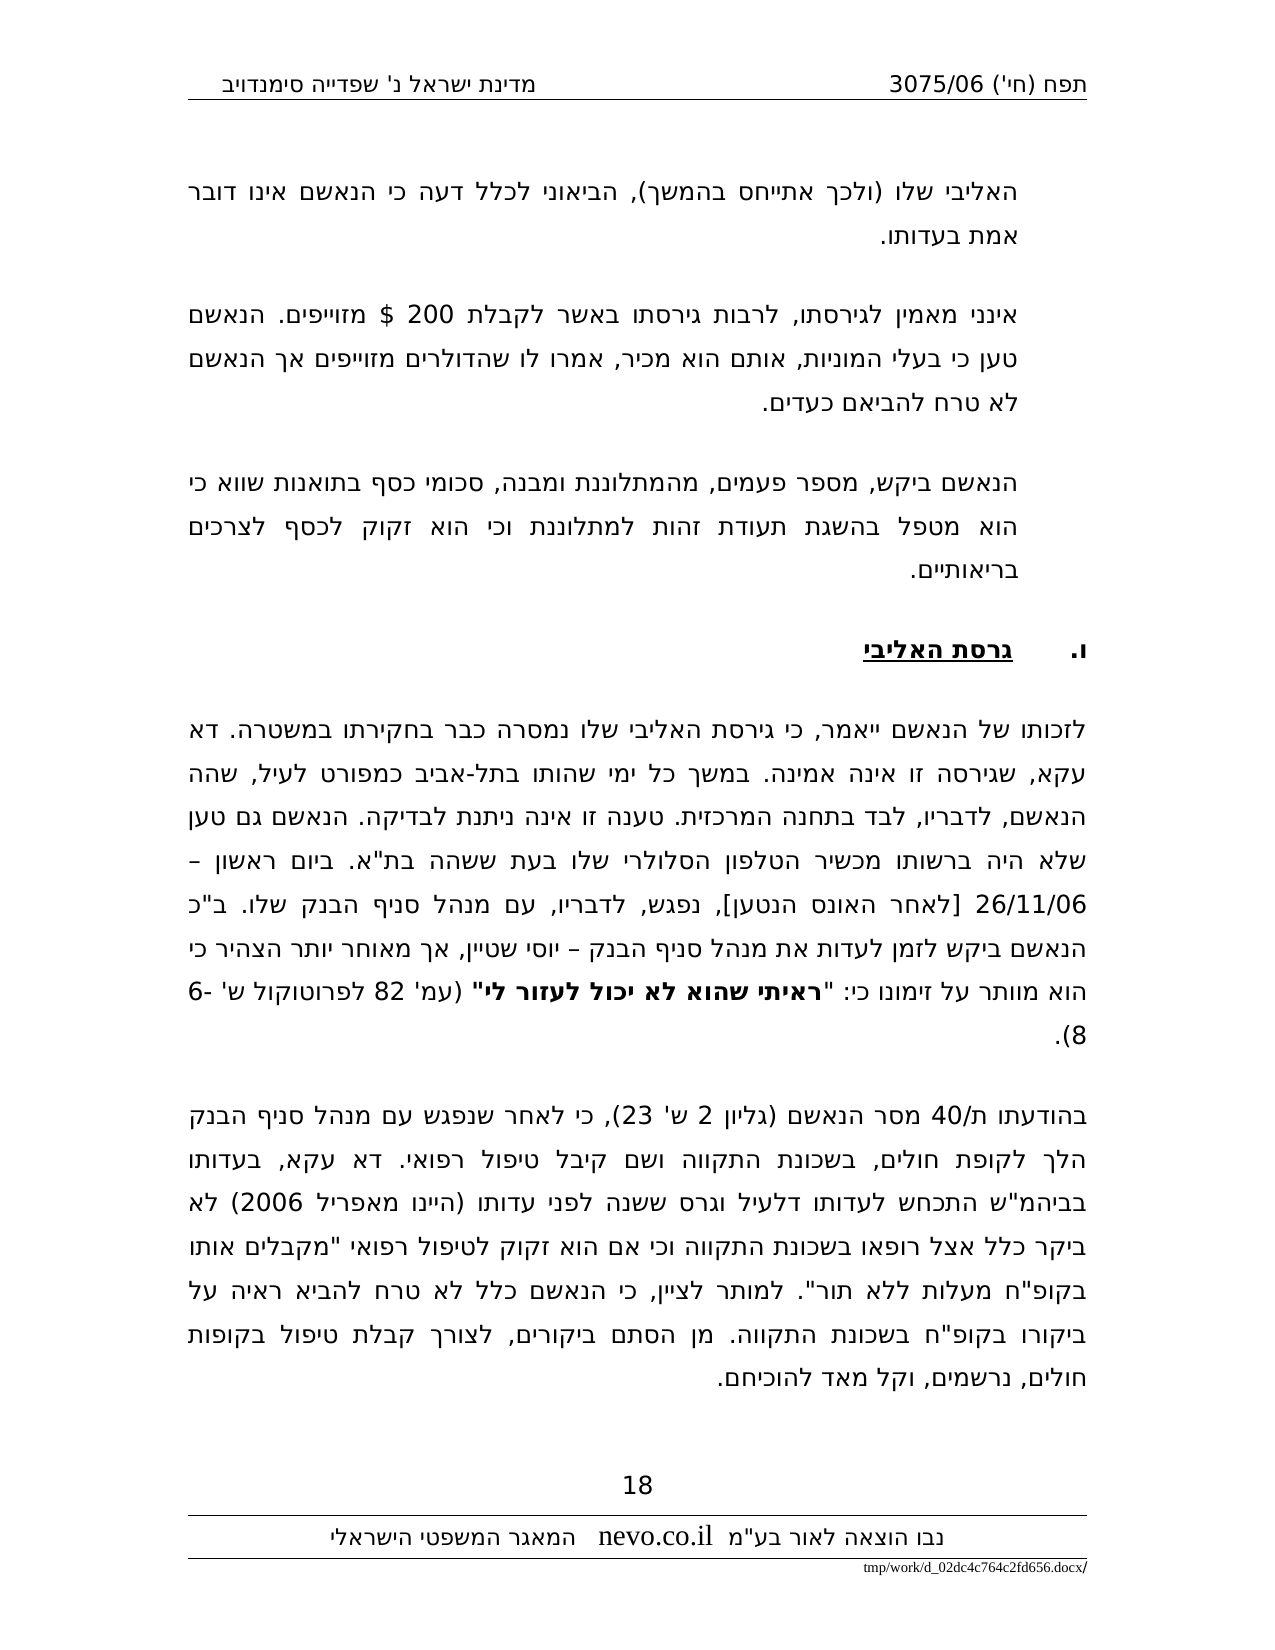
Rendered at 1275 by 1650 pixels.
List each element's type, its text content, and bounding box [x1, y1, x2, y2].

text ו. גרסת האליבי [187, 635, 1087, 664]
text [187, 177, 1034, 250]
text בהודעתו ת/40 מסר הנאשם (גליון 2 ש' 23), כי לאחר שנפגש עם מנהל סניף הבנק הלך לקופת חולים, בשכונת התקווה ושם קיבל טיפול רפואי. דא עקא, בעדותו בביהמ"ש התכחש לעדותו דלעיל וגרס ששנה לפני עדותו (היינו מאפריל 2006) לא ביקר כלל אצל רופאו בשכונת התקווה וכי אם הוא זקוק לטיפול רפואי "מקבלים אותו בקופ"ח מעלות ללא תור". למותר לציין, כי הנאשם כלל לא טרח להביא ראיה על ביקורו בקופ"ח בשכונת התקווה. מן הסתם ביקורים, לצורך קבלת טיפול בקופות חולים, נרשמים, וקל מאד להוכיחם. [187, 1101, 1087, 1393]
text לזכותו של הנאשם ייאמר, כי גירסת האליבי שלו נמסרה כבר בחקירתו במשטרה. דא עקא, שגירסה זו אינה אמינה. במשך כל ימי שהותו בתל-אביב כמפורט לעיל, שהה הנאשם, לדבריו, לבד בתחנה המרכזית. טענה זו אינה ניתנת לבדיקה. הנאשם גם טען שלא היה ברשותו מכשיר הטלפון הסלולרי שלו בעת ששהה בת"א. ביום ראשון – 26/11/06 [לאחר האונס הנטען], נפגש, לדבריו, עם מנהל סניף הבנק שלו. ב"כ הנאשם ביקש לזמן לעדות את מנהל סניף הבנק – יוסי שטיין, אך מאוחר יותר הצהיר כי הוא מוותר על זימונו כי: "ראיתי שהוא לא יכול לעזור לי" (עמ' 82 לפרוטוקול ש' 6-8). [187, 715, 1087, 1051]
text אינני מאמין לגירסתו, לרבות גירסתו באשר לקבלת 200 $ מזוייפים. הנאשם טען כי בעלי המוניות, אותם הוא מכיר, אמרו לו שהדולרים מזוייפים אך הנאשם לא טרח להביאם כעדים. [187, 301, 1034, 417]
text הנאשם ביקש, מספר פעמים, מהמתלוננת ומבנה, סכומי כסף בתואנות שווא כי הוא מטפל בהשגת תעודת זהות למתלוננת וכי הוא זקוק לכסף לצרכים בריאותיים. [187, 468, 1034, 585]
